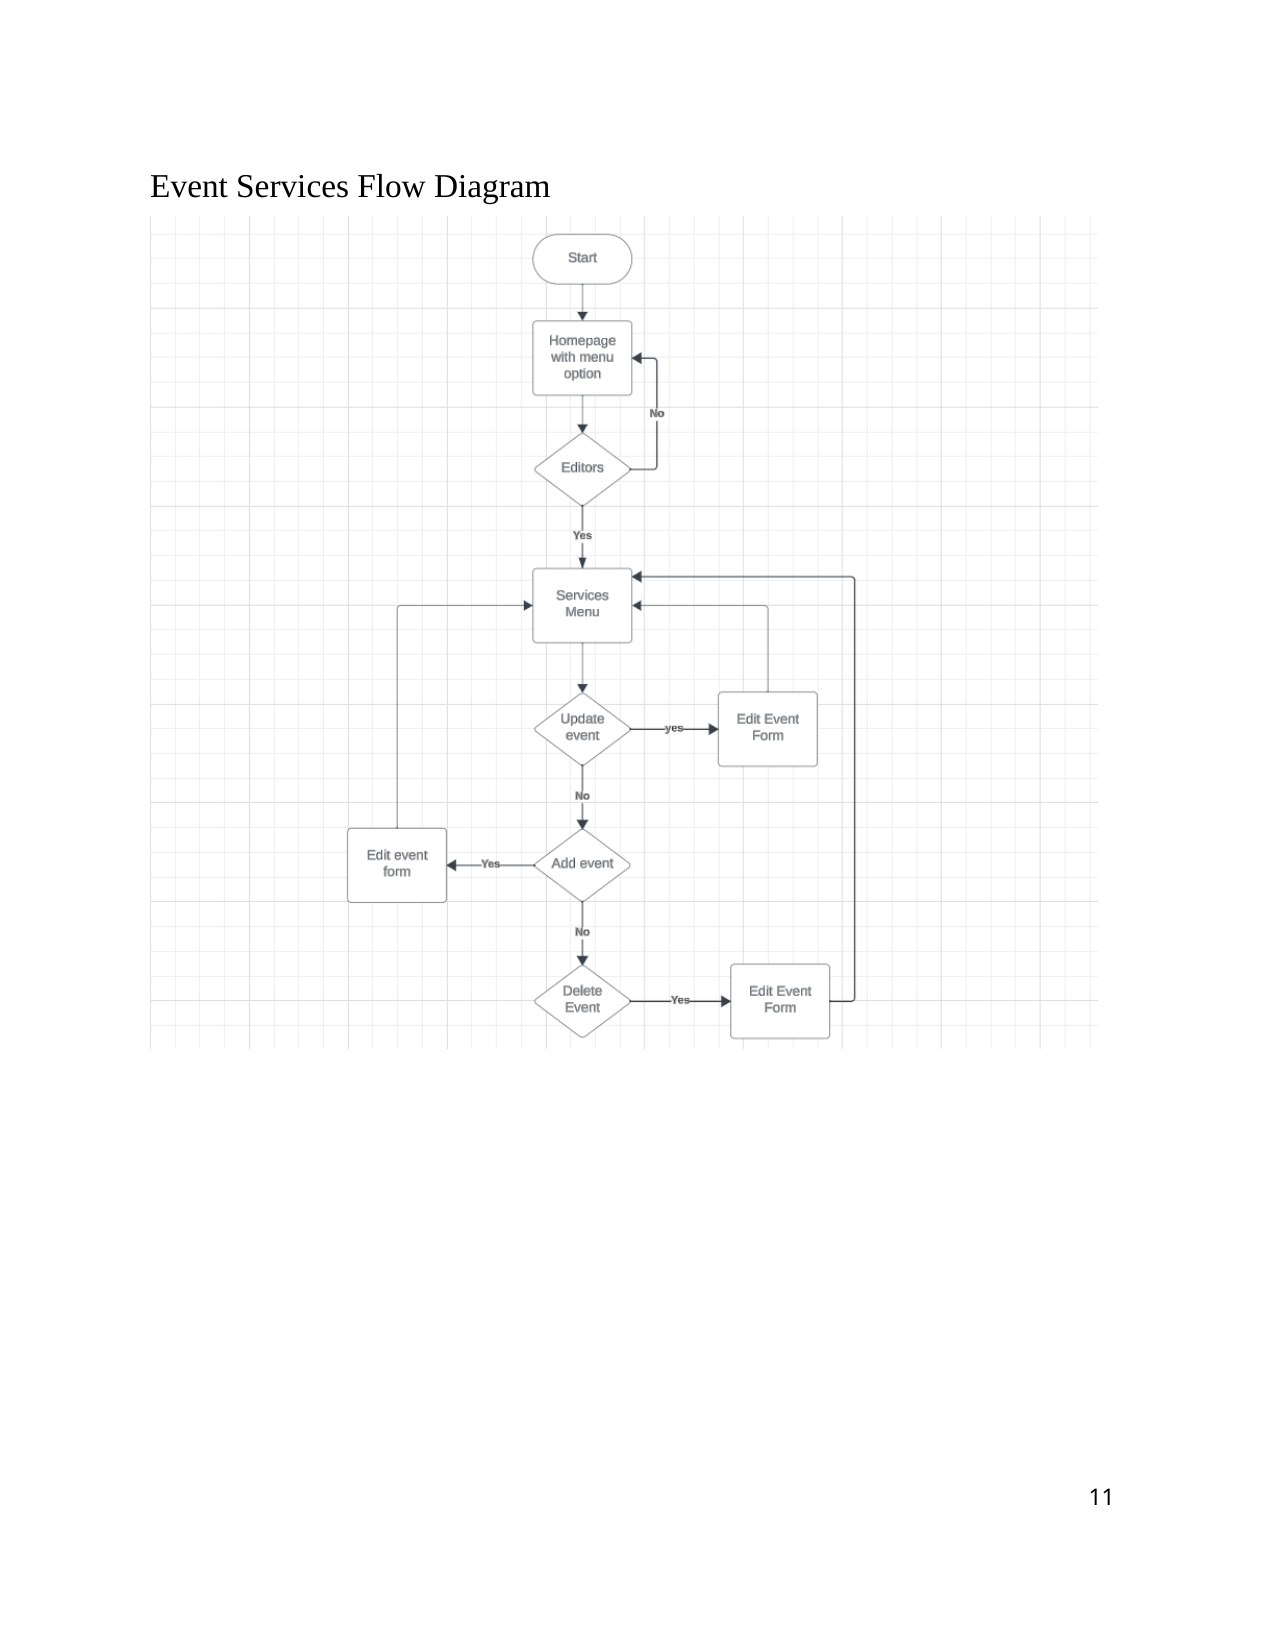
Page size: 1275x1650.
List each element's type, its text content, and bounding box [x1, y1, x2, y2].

subtitle Event Services Flow Diagram [150, 167, 1125, 205]
picture [150, 216, 1098, 1049]
